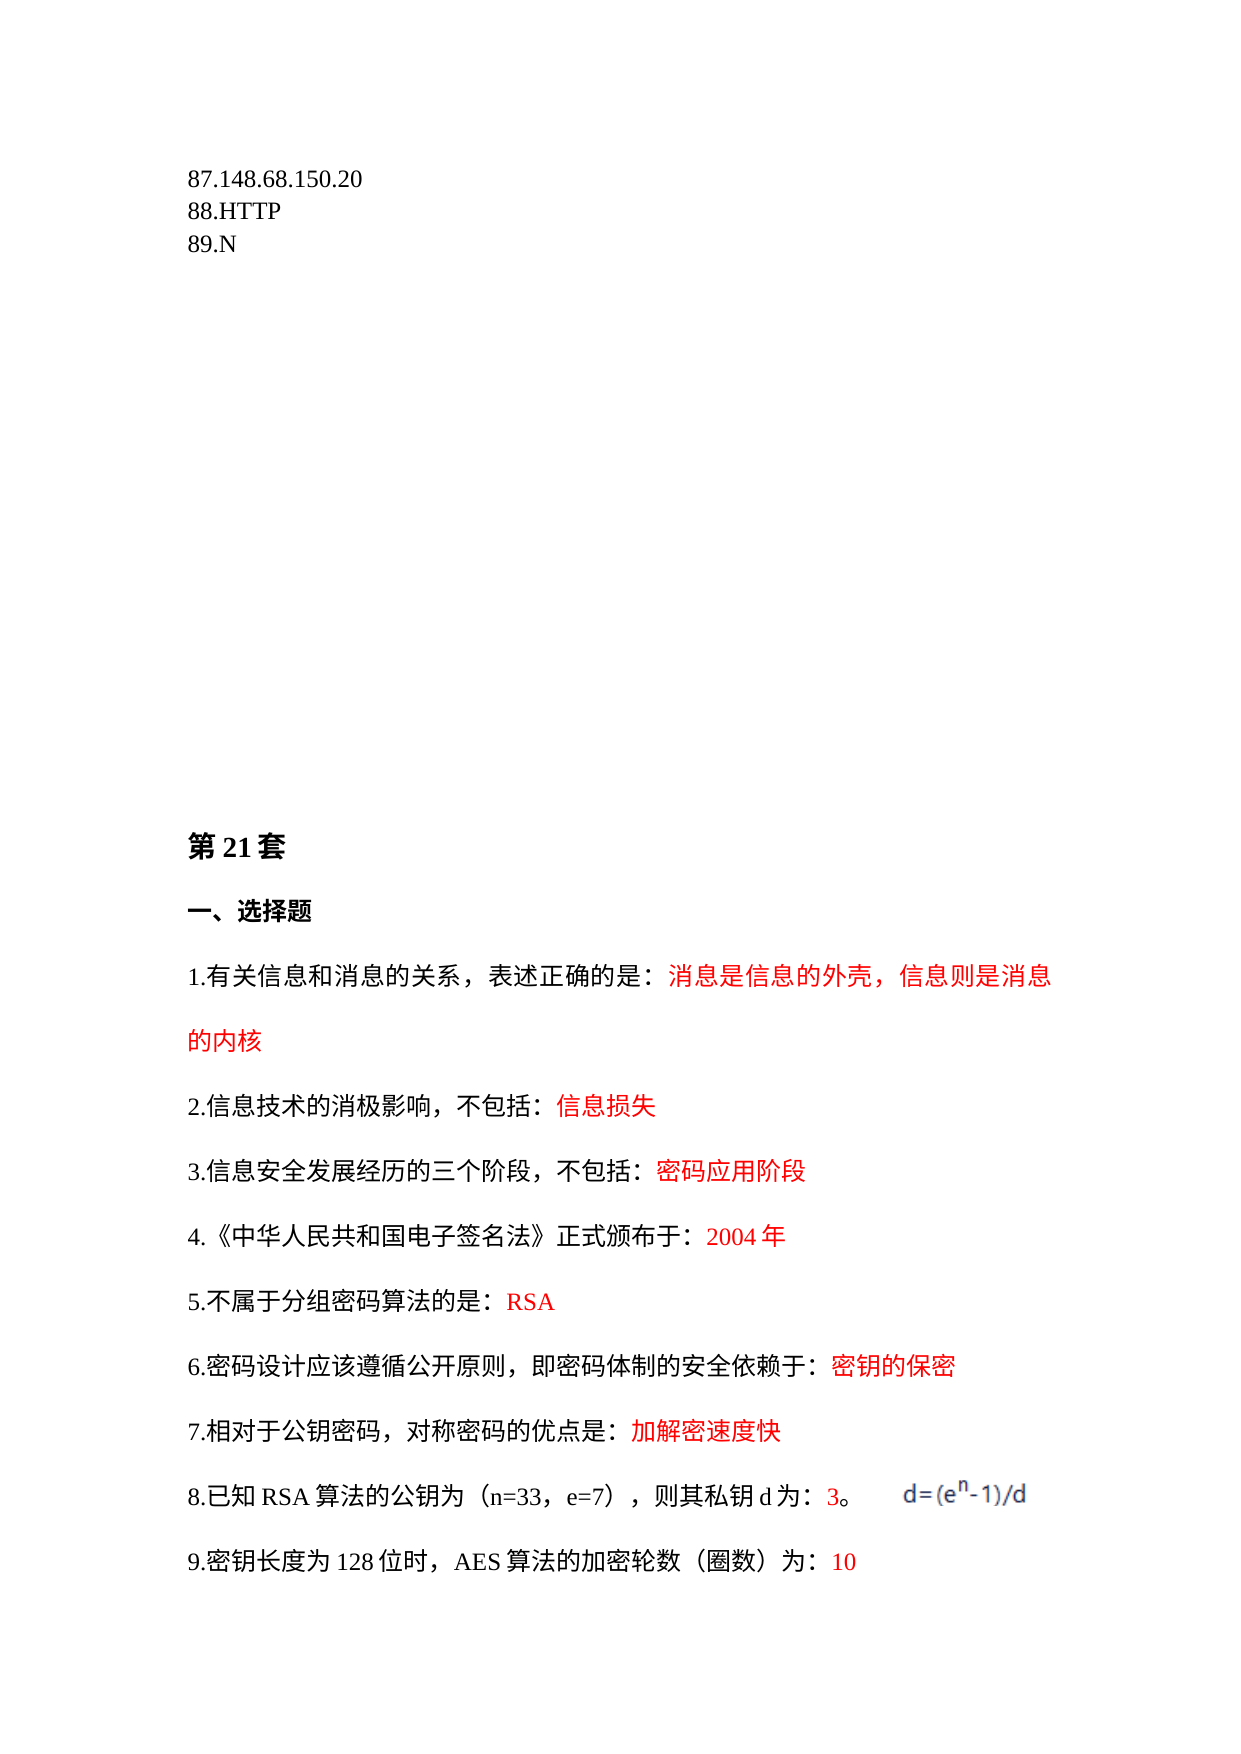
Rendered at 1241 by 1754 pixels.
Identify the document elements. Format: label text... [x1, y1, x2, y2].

list 信息安全发展经历的三个阶段，不包括：密码应用阶段 [187, 1137, 1053, 1202]
list 选择题 [187, 877, 1053, 942]
picture [886, 1462, 1037, 1506]
list 相对于公钥密码，对称密码的优点是：加解密速度快 [187, 1397, 1053, 1462]
list 148.68.150.20 [187, 162, 1053, 194]
list 已知RSA算法的公钥为（n=33，e=7），则其私钥d为：3。 [187, 1462, 1053, 1527]
list 有关信息和消息的关系，表述正确的是：消息是信息的外壳，信息则是消息的内核 [187, 942, 1053, 1072]
list N [187, 227, 1053, 259]
list HTTP [187, 194, 1053, 227]
list 信息技术的消极影响，不包括：信息损失 [187, 1072, 1053, 1137]
list 密码设计应该遵循公开原则，即密码体制的安全依赖于：密钥的保密 [187, 1332, 1053, 1397]
list 第21套 [187, 812, 1053, 877]
list 不属于分组密码算法的是：RSA [187, 1267, 1053, 1332]
list 《中华人民共和国电子签名法》正式颁布于：2004年 [187, 1202, 1053, 1267]
list 密钥长度为128位时，AES算法的加密轮数（圈数）为：10 [187, 1527, 1053, 1592]
